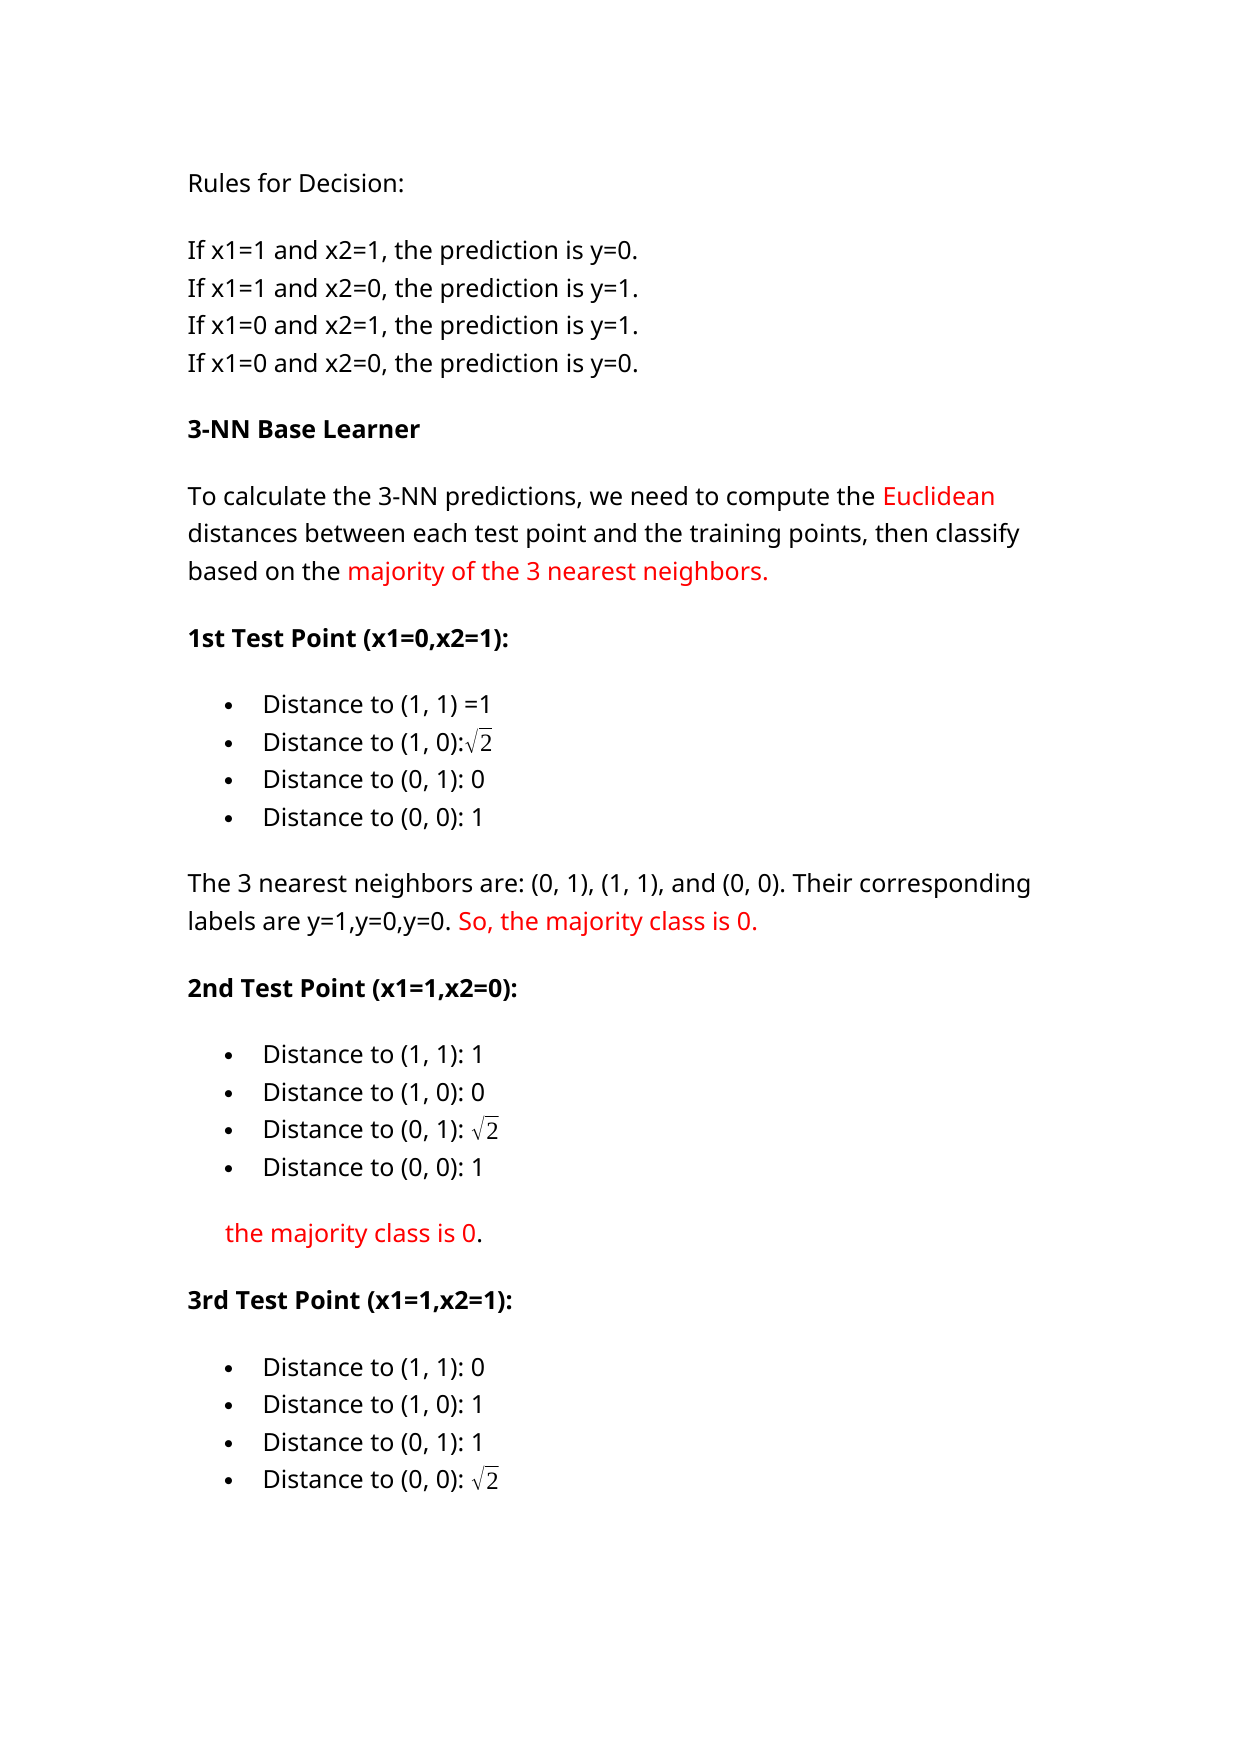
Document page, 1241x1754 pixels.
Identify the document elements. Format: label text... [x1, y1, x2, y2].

list Distance to (0, 0): 1 [225, 798, 1053, 835]
list Distance to (1, 1): 0 [225, 1348, 1053, 1385]
text 3rd Test Point (x1=1,x2=1): [187, 1281, 1053, 1319]
list Distance to (1, 1): 1 [225, 1035, 1053, 1073]
text To calculate the 3-NN predictions, we need to compute the Euclidean distances between each test point and the training points, then classify based on the majority of the 3 nearest neighbors. [187, 477, 1053, 589]
list Distance to (0, 1): 1 [225, 1423, 1053, 1460]
list Distance to (0, 1): 0 [225, 760, 1053, 798]
text 1st Test Point (x1=0,x2=1): [187, 619, 1053, 656]
text If x1=1 and x2=1, the prediction is y=0. If x1=1 and x2​=0, the prediction is y=1. If x1=0 and x2​=1, the prediction is y=1. If x1=0 and x2​=0, the prediction is y=0. [187, 231, 1053, 381]
text the majority class is 0. [225, 1214, 1053, 1252]
text 3-NN Base Learner [187, 410, 1053, 448]
list Distance to (0, 0): 1 [225, 1148, 1053, 1185]
list Distance to (1, 0): ​ [225, 723, 1053, 760]
list Distance to (1, 1) =1 [225, 685, 1053, 723]
text Rules for Decision: [187, 164, 1053, 202]
list Distance to (0, 0): [225, 1460, 1053, 1498]
list Distance to (1, 0): 1 [225, 1385, 1053, 1423]
list Distance to (0, 1): [225, 1110, 1053, 1148]
text The 3 nearest neighbors are: (0, 1), (1, 1), and (0, 0). Their corresponding labels are y=1,y=0,y=0. So, the majority class is 0. [187, 864, 1053, 939]
list Distance to (1, 0): 0 [225, 1073, 1053, 1110]
text 2nd Test Point (x1=1,x2=0): [187, 969, 1053, 1006]
